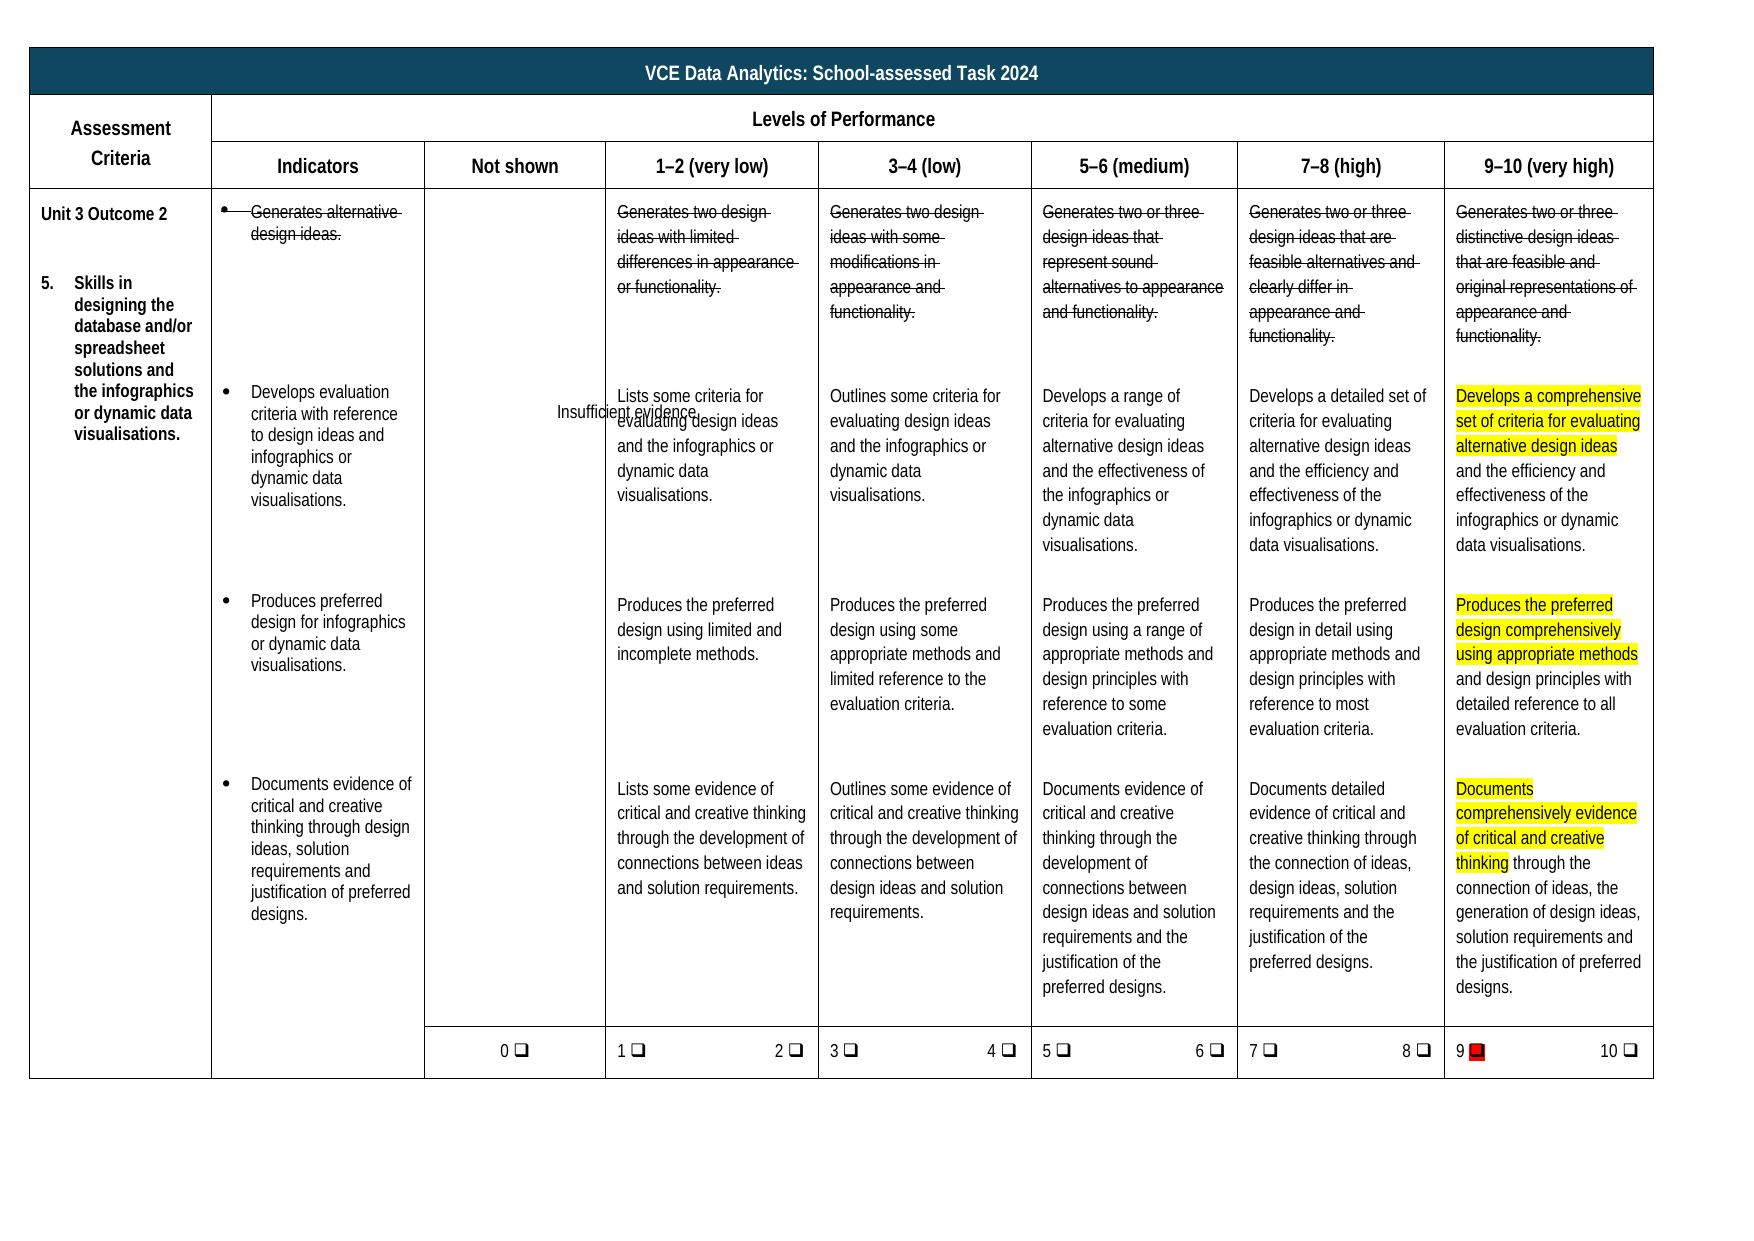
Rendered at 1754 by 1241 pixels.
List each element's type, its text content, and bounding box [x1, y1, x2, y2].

table_cell 1–2 (very low) [606, 142, 818, 188]
table_cell 1 2 [606, 1027, 818, 1078]
table_header VCE Data Analytics: School-assessed Task 2024 [30, 48, 1653, 94]
table_cell 5 6 [1032, 1027, 1237, 1078]
table_cell Generates alternative design ideas. [212, 189, 424, 372]
table_cell Lists some criteria for evaluating design ideas and the infographics or dynamic data visualisations. [606, 372, 818, 580]
table_cell Produces the preferred design using some appropriate methods and limited reference to the evaluation criteria. [819, 580, 1031, 764]
table_cell Documents detailed evidence of critical and creative thinking through the connection of ideas, design ideas, solution requirements and the justification of the preferred designs. [1238, 764, 1444, 1026]
table_cell Produces the preferred design comprehensively using appropriate methods and design principles with detailed reference to all evaluation criteria. [1445, 580, 1653, 764]
table_cell 3–4 (low) [819, 142, 1031, 188]
table_cell Documents evidence of critical and creative thinking through design ideas, solution requirements and justification of preferred designs. [212, 764, 424, 1026]
table_cell Generates two or three design ideas that are feasible alternatives and clearly differ in appearance and functionality. [1238, 189, 1444, 372]
table_cell 0 [425, 1027, 605, 1078]
table_cell Develops evaluation criteria with reference to design ideas and infographics or dynamic data visualisations. [212, 372, 424, 580]
table_cell Unit 3 Outcome 2 5. Skills in designing the database and/or spreadsheet solutions and the infographics or dynamic data visualisations. [30, 189, 211, 1078]
table_cell Lists some evidence of critical and creative thinking through the development of connections between ideas and solution requirements. [606, 764, 818, 1026]
table_cell 5–6 (medium) [1032, 142, 1237, 188]
table_cell 7 8 [1238, 1027, 1444, 1078]
table_cell Indicators [212, 142, 424, 188]
table_cell Produces preferred design for infographics or dynamic data visualisations. [212, 580, 424, 764]
table_cell Develops a comprehensive set of criteria for evaluating alternative design ideas and the efficiency and effectiveness of the infographics or dynamic data visualisations. [1445, 372, 1653, 580]
table_cell 9 10 [1445, 1027, 1653, 1078]
table_cell Not shown [425, 142, 605, 188]
table_cell [425, 189, 605, 1026]
table_cell 7–8 (high) [1238, 142, 1444, 188]
table_cell Assessment Criteria [30, 95, 211, 188]
table_cell Documents comprehensively evidence of critical and creative thinking through the connection of ideas, the generation of design ideas, solution requirements and the justification of preferred designs. [1445, 764, 1653, 1026]
table_cell Produces the preferred design using a range of appropriate methods and design principles with reference to some evaluation criteria. [1032, 580, 1237, 764]
table_cell Outlines some evidence of critical and creative thinking through the development of connections between design ideas and solution requirements. [819, 764, 1031, 1026]
table_cell Generates two design ideas with some modifications in appearance and functionality. [819, 189, 1031, 372]
table_cell Generates two or three design ideas that represent sound alternatives to appearance and functionality. [1032, 189, 1237, 372]
table_cell Produces the preferred design using limited and incomplete methods. [606, 580, 818, 764]
table_cell Generates two or three distinctive design ideas that are feasible and original representations of appearance and functionality. [1445, 189, 1653, 372]
table_cell Levels of Performance [212, 95, 1653, 141]
table_cell Develops a detailed set of criteria for evaluating alternative design ideas and the efficiency and effectiveness of the infographics or dynamic data visualisations. [1238, 372, 1444, 580]
table_cell Outlines some criteria for evaluating design ideas and the infographics or dynamic data visualisations. [819, 372, 1031, 580]
table_cell [212, 1026, 424, 1078]
table_cell Documents evidence of critical and creative thinking through the development of connections between design ideas and solution requirements and the justification of the preferred designs. [1032, 764, 1237, 1026]
table_cell Produces the preferred design in detail using appropriate methods and design principles with reference to most evaluation criteria. [1238, 580, 1444, 764]
table_cell 3 4 [819, 1027, 1031, 1078]
table_cell Generates two design ideas with limited differences in appearance or functionality. [606, 189, 818, 372]
table_cell Develops a range of criteria for evaluating alternative design ideas and the effectiveness of the infographics or dynamic data visualisations. [1032, 372, 1237, 580]
table_cell 9–10 (very high) [1445, 142, 1653, 188]
